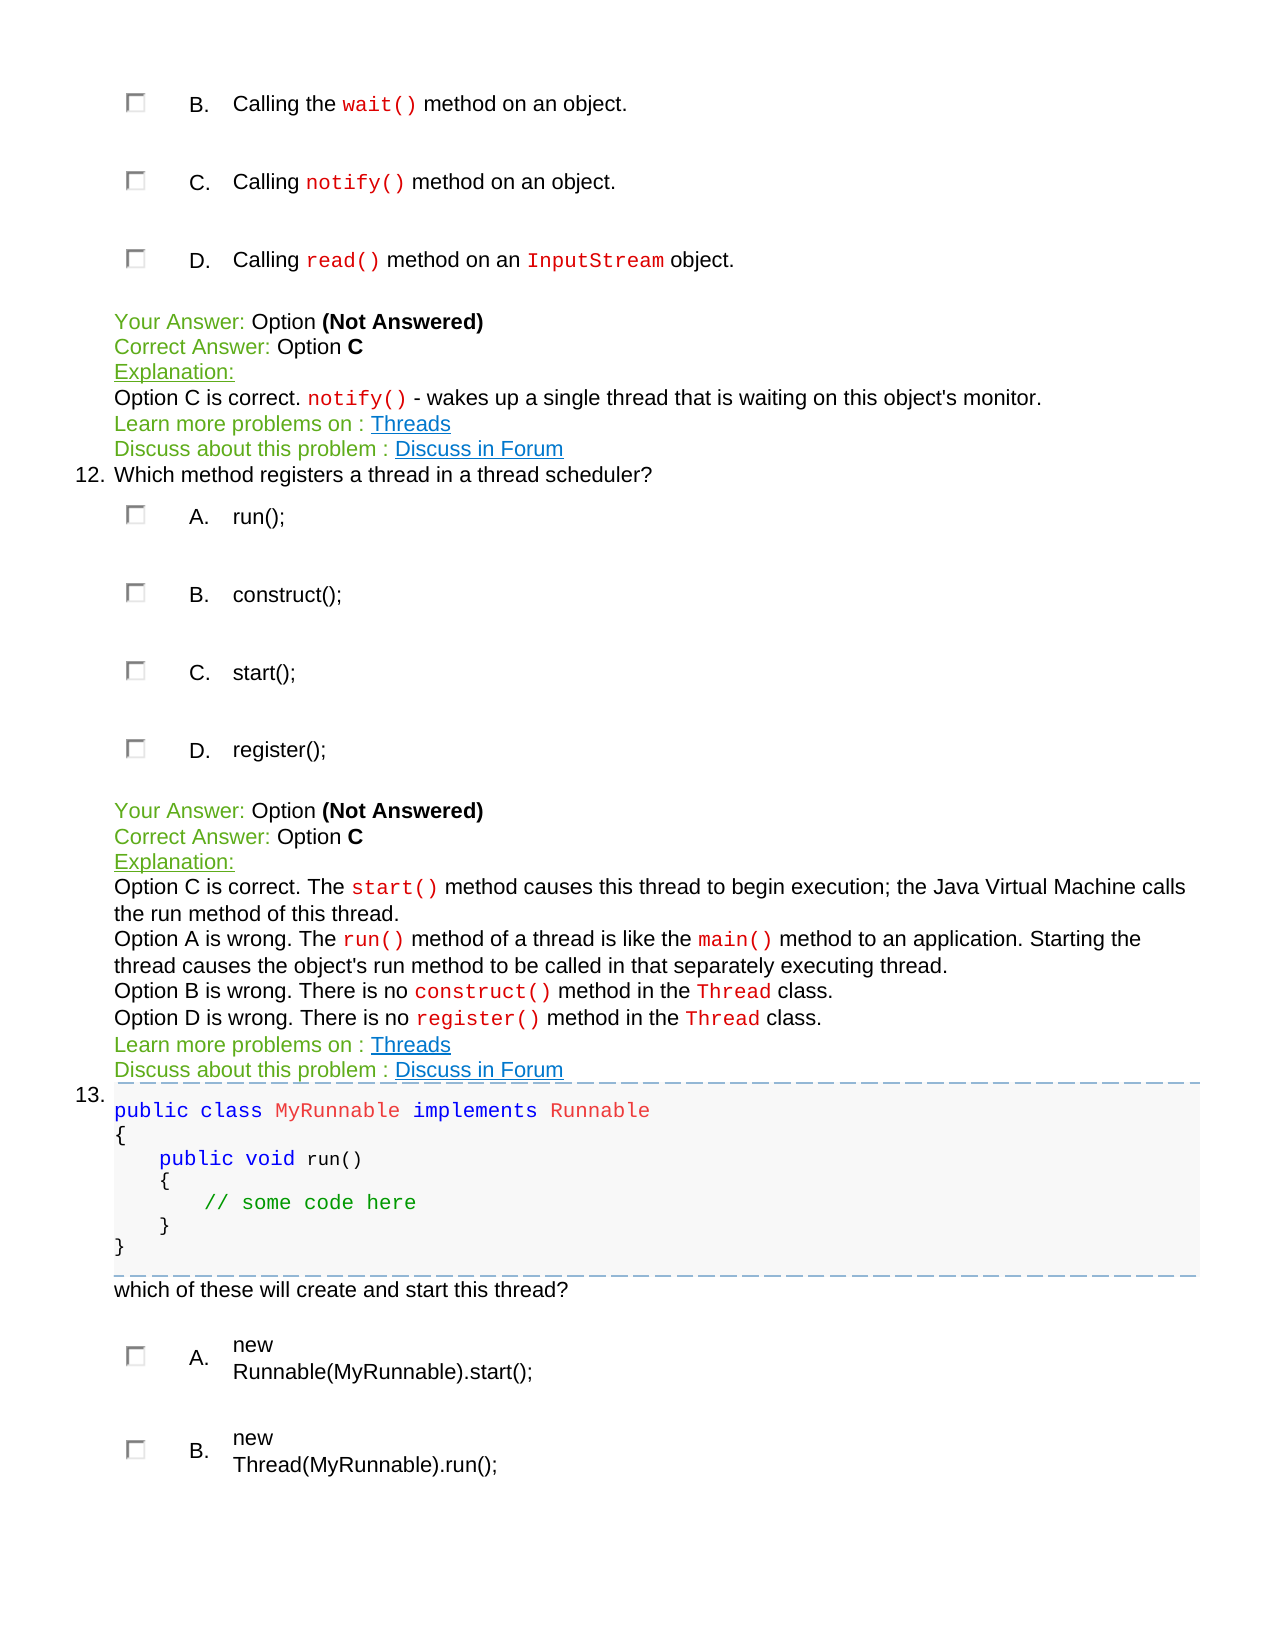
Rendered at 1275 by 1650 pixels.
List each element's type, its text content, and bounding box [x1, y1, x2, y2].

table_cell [114, 1321, 1200, 1507]
table_cell Your Answer: Option (Not Answered) Correct Answer: Option C Explanation: Option C is correct. The start() method causes this thread to begin execution; the Java Virtual Machine calls the run method of this thread. Option A is wrong. The run() method of a thread is like the main() method to an application. Starting the thread causes the object's run method to be called in that separately executing thread. Option B is wrong. There is no construct() method in the Thread class. Option D is wrong. There is no register() method in the Thread class. Learn more problems on : Threads Discuss about this problem : Discuss in Forum [114, 487, 1200, 1082]
table_header 12. [75, 462, 114, 1082]
table_header 13. [75, 1082, 114, 1507]
table_header Which method registers a thread in a thread scheduler? [114, 462, 1200, 487]
table_header public class MyRunnable implements Runnable { public void run() { // some code here } } which of these will create and start this thread? [114, 1277, 1200, 1321]
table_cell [114, 75, 1200, 462]
